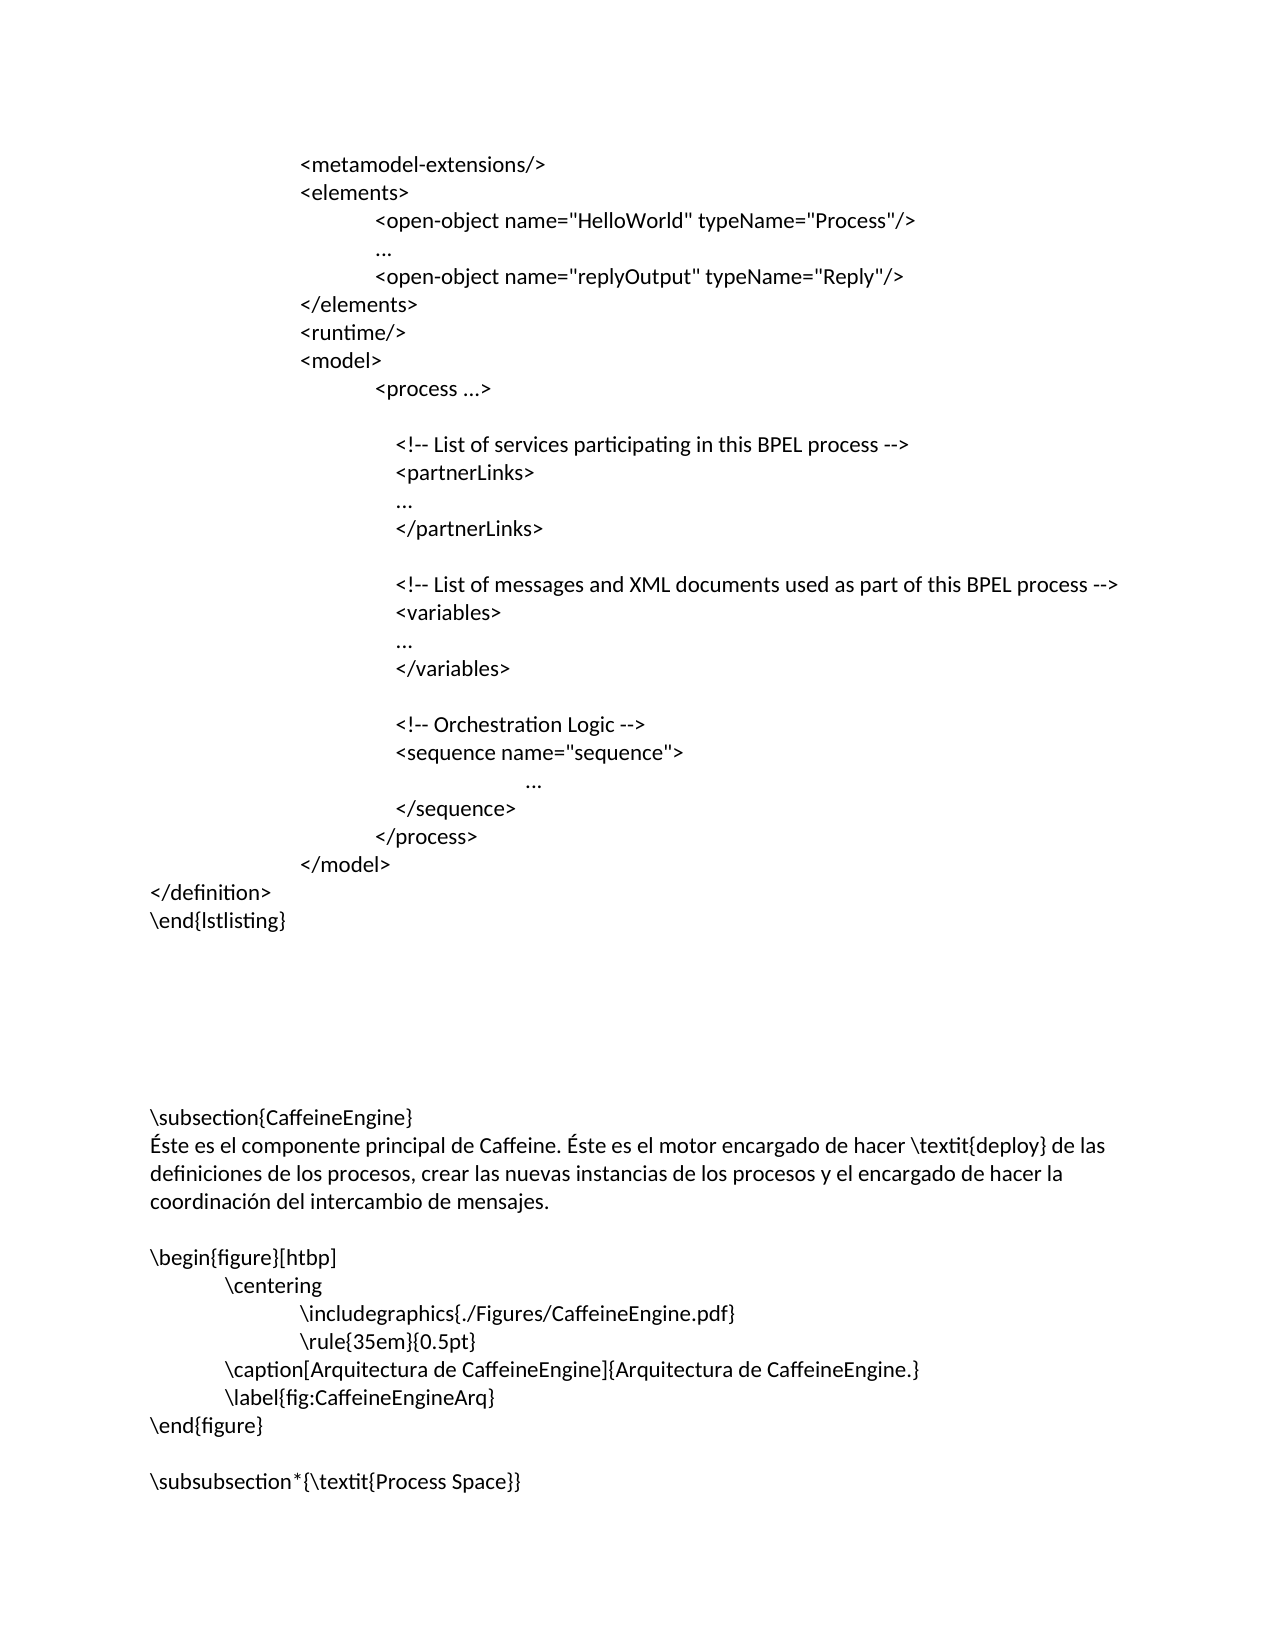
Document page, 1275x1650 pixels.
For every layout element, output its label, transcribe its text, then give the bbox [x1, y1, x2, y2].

list \rule{35em}{0.5pt} [150, 1327, 1125, 1355]
list <open-object name="HelloWorld" typeName="Process"/> [150, 206, 1125, 234]
list <!-- List of messages and XML documents used as part of this BPEL process --> [150, 570, 1125, 598]
list <runtime/> [150, 318, 1125, 346]
list <metamodel-extensions/> [150, 150, 1125, 178]
list \caption[Arquitectura de CaffeineEngine]{Arquitectura de CaffeineEngine.} [150, 1355, 1125, 1383]
list ... [150, 234, 1125, 262]
list \subsubsection*{\textit{Process Space}} [150, 1467, 1125, 1495]
list <!-- List of services participating in this BPEL process --> [150, 430, 1125, 458]
list <variables> [150, 598, 1125, 626]
list ... [150, 766, 1125, 794]
list <partnerLinks> [150, 458, 1125, 486]
list \includegraphics{./Figures/CaffeineEngine.pdf} [150, 1299, 1125, 1327]
list </partnerLinks> [150, 514, 1125, 542]
list </process> [150, 822, 1125, 851]
list ... [150, 626, 1125, 654]
list <open-object name="replyOutput" typeName="Reply"/> [150, 262, 1125, 290]
list <sequence name="sequence"> [150, 738, 1125, 766]
list \end{figure} [150, 1411, 1125, 1439]
list Éste es el componente principal de Caffeine. Éste es el motor encargado de hacer \textit{deploy} de las definiciones de los procesos, crear las nuevas instancias de los procesos y el encargado de hacer la coordinación del intercambio de mensajes. [150, 1131, 1125, 1215]
list </variables> [150, 654, 1125, 682]
list \subsection{CaffeineEngine} [150, 1103, 1125, 1131]
list \centering [150, 1271, 1125, 1299]
list \begin{figure}[htbp] [150, 1243, 1125, 1271]
list <process ...> [150, 374, 1125, 402]
list <elements> [150, 178, 1125, 206]
list <!-- Orchestration Logic --> [150, 710, 1125, 738]
list \label{fig:CaffeineEngineArq} [150, 1383, 1125, 1411]
list </elements> [150, 290, 1125, 318]
list </definition> [150, 878, 1125, 907]
list </model> [150, 851, 1125, 878]
list </sequence> [150, 794, 1125, 822]
list ... [150, 486, 1125, 514]
list \end{lstlisting} [150, 907, 1125, 934]
list <model> [150, 346, 1125, 374]
